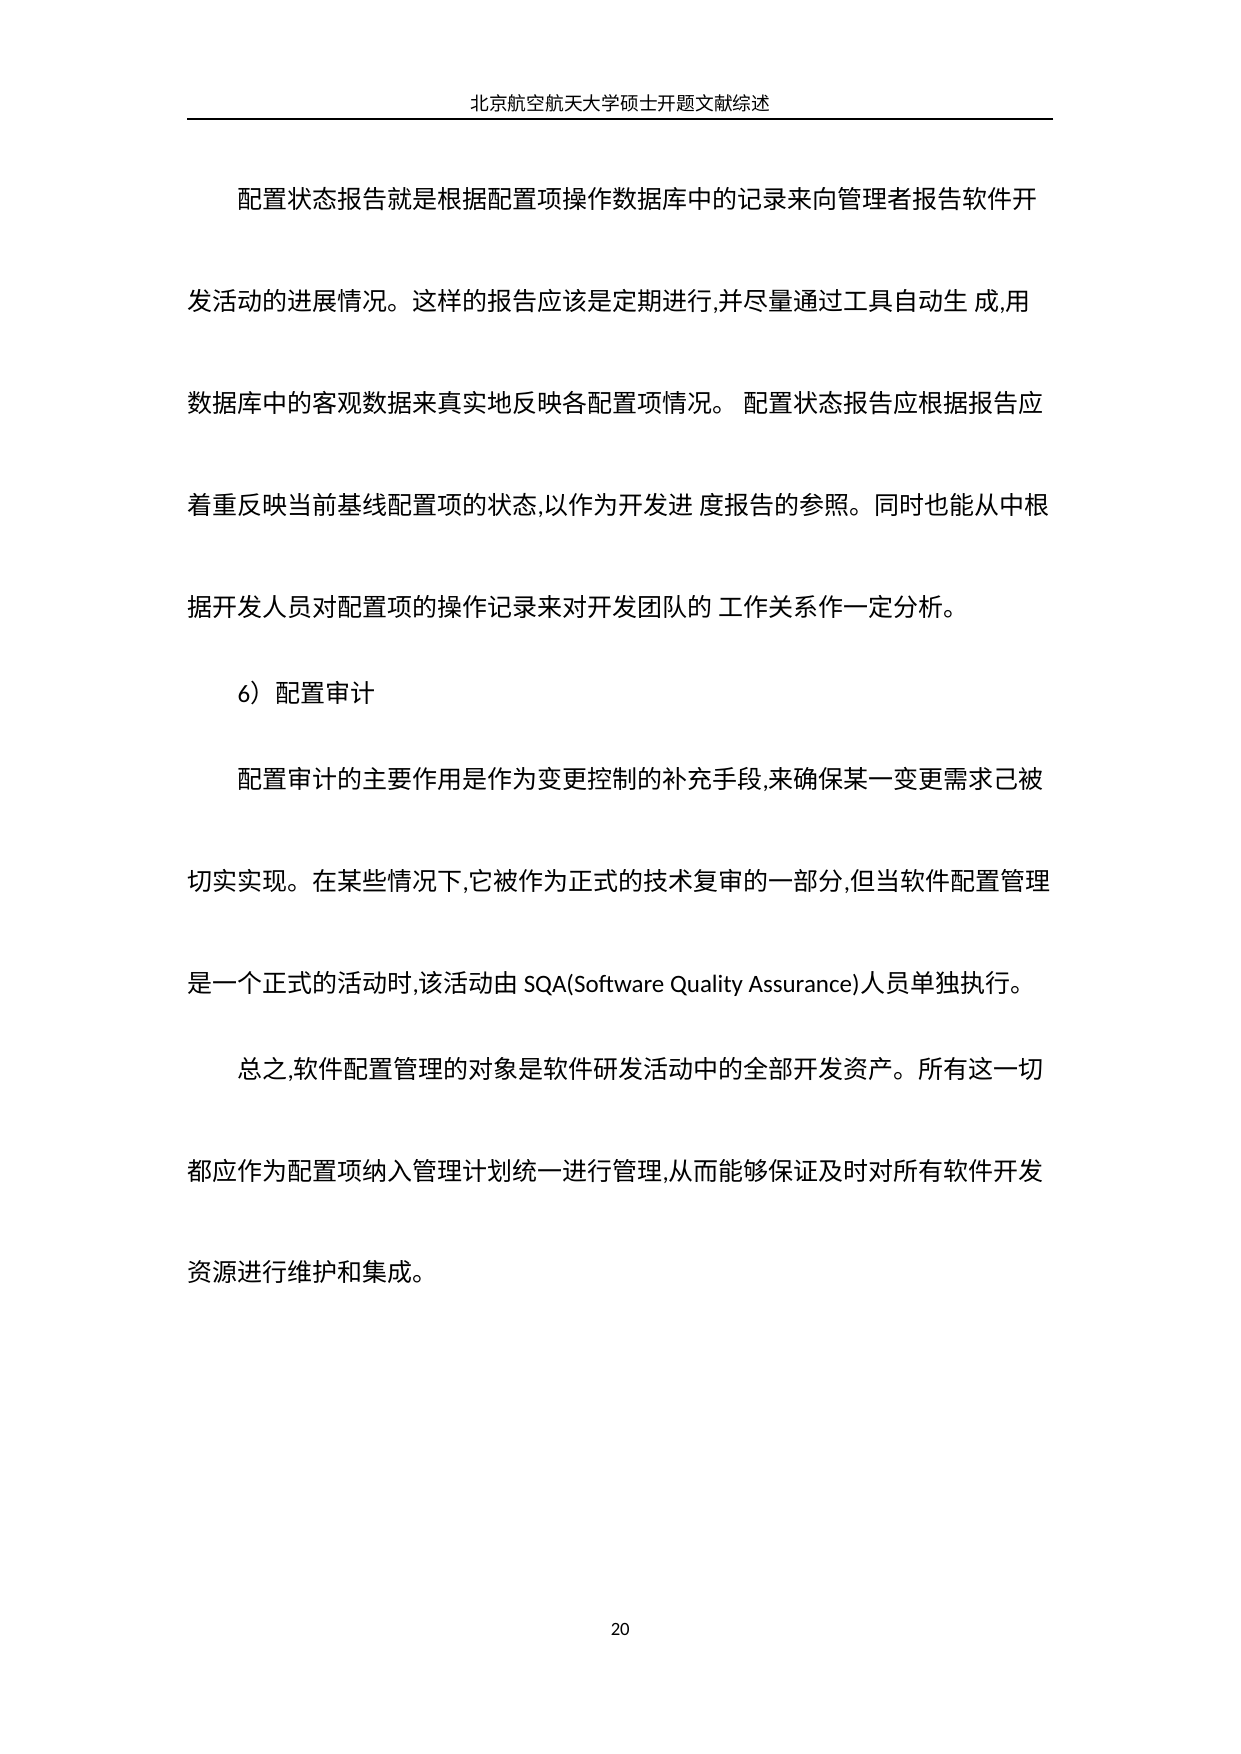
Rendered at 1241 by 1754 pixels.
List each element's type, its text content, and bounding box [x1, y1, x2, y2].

text 总之,软件配置管理的对象是软件研发活动中的全部开发资产。所有这一切 都应作为配置项纳入管理计划统一进行管理,从而能够保证及时对所有软件开发 资源进行维护和集成。 [187, 1033, 1053, 1305]
text 配置状态报告就是根据配置项操作数据库中的记录来向管理者报告软件开 发活动的进展情况。这样的报告应该是定期进行,并尽量通过工具自动生 成,用数据库中的客观数据来真实地反映各配置项情况。 配置状态报告应根据报告应着重反映当前基线配置项的状态,以作为开发进 度报告的参照。同时也能从中根据开发人员对配置项的操作记录来对开发团队的 工作关系作一定分析。 [187, 164, 1053, 639]
text 6）配置审计 [187, 657, 1053, 725]
text 配置审计的主要作用是作为变更控制的补充手段,来确保某一变更需求己被 切实实现。在某些情况下,它被作为正式的技术复审的一部分,但当软件配置管理是一个正式的活动时,该活动由SQA(Software Quality Assurance)人员单独执行。 [187, 743, 1053, 1015]
